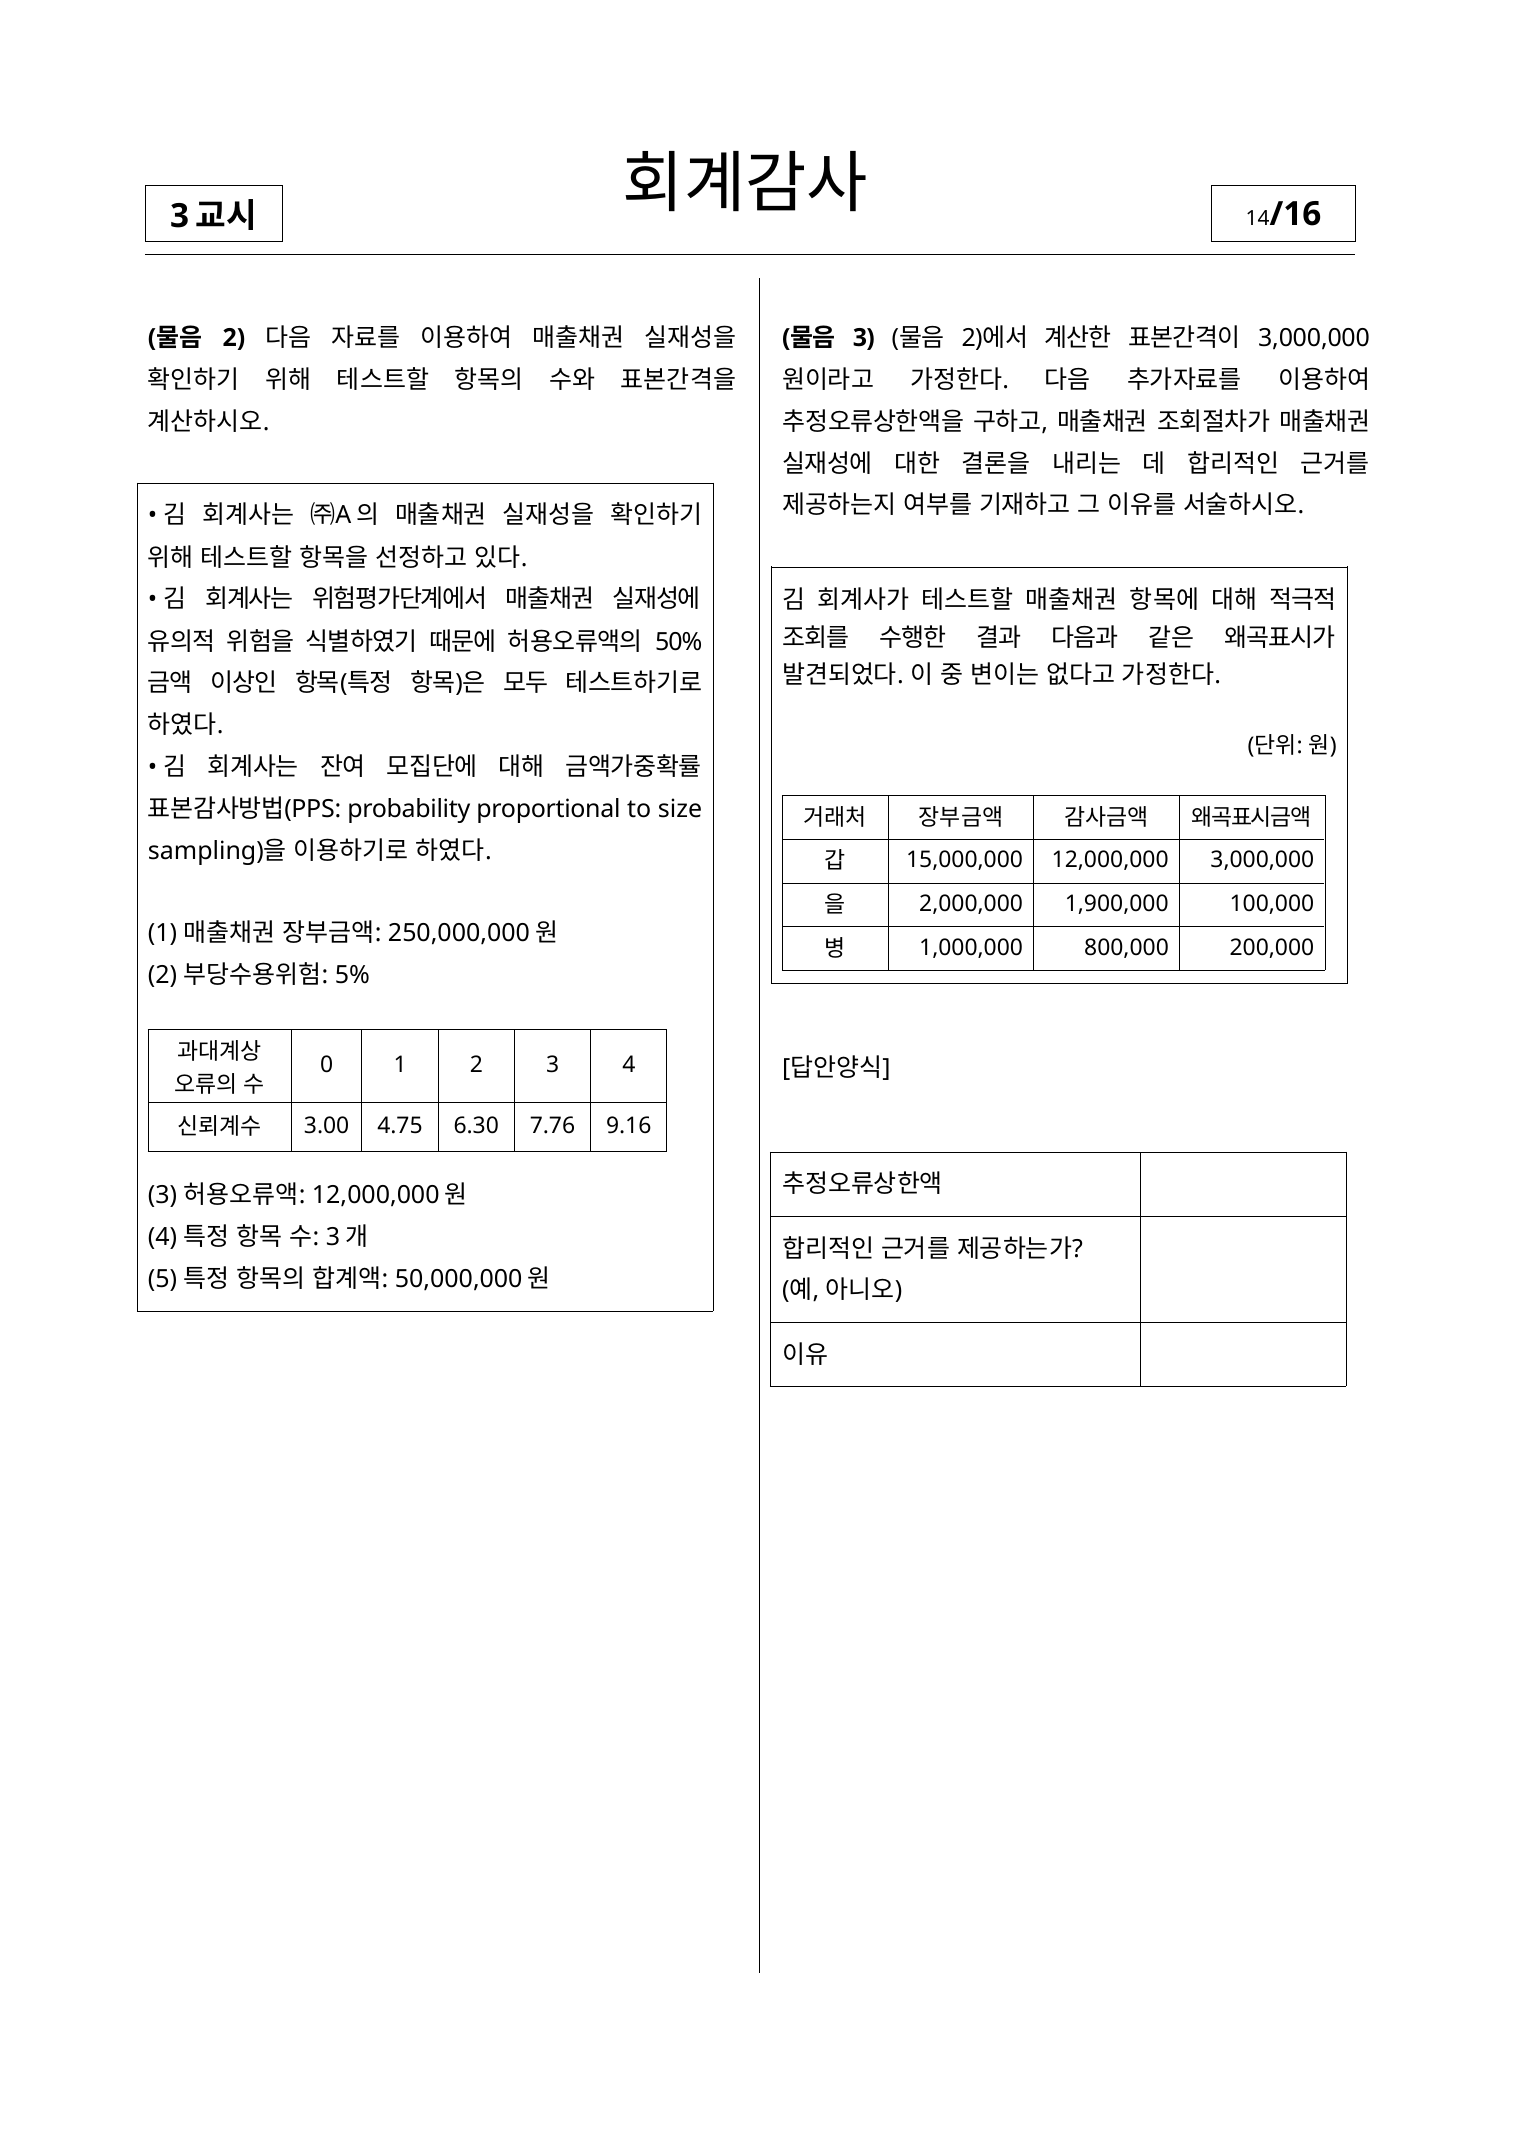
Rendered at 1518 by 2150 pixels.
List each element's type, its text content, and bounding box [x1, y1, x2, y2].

table_cell 합리적인 근거를 제공하는가? (예, 아니오) [771, 1217, 1140, 1322]
table_header [1141, 1153, 1346, 1216]
text [답안양식] [782, 1047, 1370, 1083]
text (물음 3) (물음 2)에서 계산한 표본간격이 3,000,000원이라고 가정한다. 다음 추가자료를 이용하여 추정오류상한액을 구하고, 매출채권 조회절차가 매출채권 실재성에 대한 결론을 내리는 데 합리적인 근거를 제공하는지 여부를 기재하고 그 이유를 서술하시오. [782, 317, 1370, 521]
text (물음 2) 다음 자료를 이용하여 매출채권 실재성을 확인하기 위해 테스트할 항목의 수와 표본간격을 계산하시오. [148, 317, 736, 437]
table_cell [1141, 1323, 1346, 1386]
table_cell [1141, 1217, 1346, 1322]
table_header 김 회계사가 테스트할 매출채권 항목에 대해 적극적 조회를 수행한 결과 다음과 같은 왜곡표시가 발견되었다. 이 중 변이는 없다고 가정한다. (단위: 원) [772, 568, 1347, 983]
table_header 추정오류상한액 [771, 1153, 1140, 1216]
table_cell 이유 [771, 1323, 1140, 1386]
table_header 김 회계사는 ㈜A의 매출채권 실재성을 확인하기 위해 테스트할 항목을 선정하고 있다. 김 회계사는 위험평가단계에서 매출채권 실재성에 유의적 위험을 식별하였기 때문에 허용오류액의 50% 금액 이상인 항목(특정 항목)은 모두 테스트하기로 하였다. 김 회계사는 잔여 모집단에 대해 금액가중확률 표본감사방법(PPS: probability proportional to size sampling)을 이용하기로 하였다. (1) 매출채권 장부금액: 250,000,000원 (2) 부당수용위험: 5% (3) 허용오류액: 12,000,000원 (4) 특정 항목 수: 3개 (5) 특정 항목의 합계액: 50,000,000원 [138, 484, 713, 1311]
